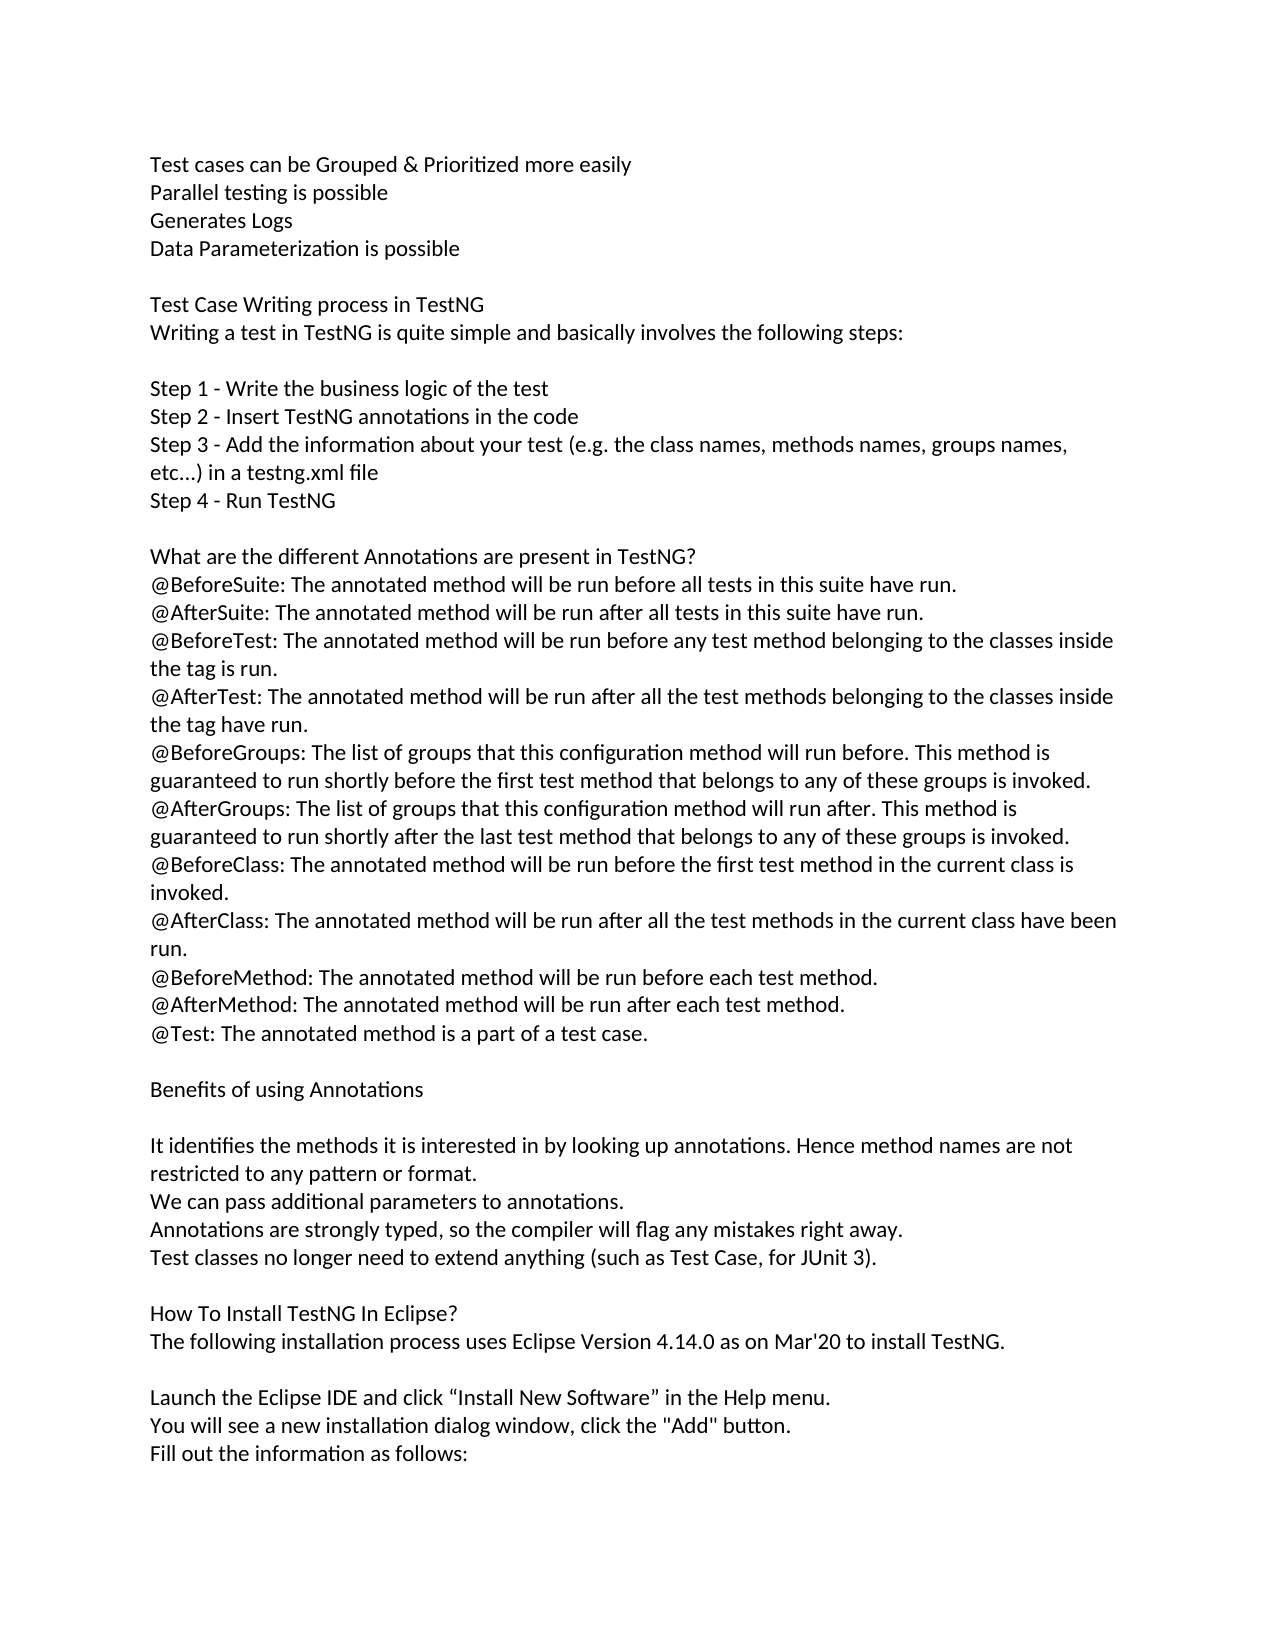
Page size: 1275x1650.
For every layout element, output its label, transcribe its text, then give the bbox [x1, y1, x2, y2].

text Fill out the information as follows: [150, 1439, 1125, 1467]
text Generates Logs [150, 206, 1125, 234]
text Data Parameterization is possible [150, 234, 1125, 262]
text You will see a new installation dialog window, click the "Add" button. [150, 1411, 1125, 1439]
text @AfterTest: The annotated method will be run after all the test methods belonging to the classes inside the tag have run. [150, 682, 1125, 738]
text @BeforeTest: The annotated method will be run before any test method belonging to the classes inside the tag is run. [150, 626, 1125, 682]
text Test classes no longer need to extend anything (such as Test Case, for JUnit 3). [150, 1243, 1125, 1271]
text Writing a test in TestNG is quite simple and basically involves the following steps: [150, 318, 1125, 346]
text Parallel testing is possible [150, 178, 1125, 206]
text How To Install TestNG In Eclipse? [150, 1299, 1125, 1327]
text Step 3 - Add the information about your test (e.g. the class names, methods names, groups names, etc...) in a testng.xml file [150, 430, 1125, 486]
text The following installation process uses Eclipse Version 4.14.0 as on Mar'20 to install TestNG. [150, 1327, 1125, 1355]
text @Test: The annotated method is a part of a test case. [150, 1019, 1125, 1047]
text Step 2 - Insert TestNG annotations in the code [150, 402, 1125, 430]
text @AfterGroups: The list of groups that this configuration method will run after. This method is guaranteed to run shortly after the last test method that belongs to any of these groups is invoked. [150, 794, 1125, 851]
text Benefits of using Annotations [150, 1075, 1125, 1103]
text @AfterSuite: The annotated method will be run after all tests in this suite have run. [150, 598, 1125, 626]
text @AfterClass: The annotated method will be run after all the test methods in the current class have been run. [150, 907, 1125, 963]
text What are the different Annotations are present in TestNG? [150, 542, 1125, 570]
text @BeforeGroups: The list of groups that this configuration method will run before. This method is guaranteed to run shortly before the first test method that belongs to any of these groups is invoked. [150, 738, 1125, 794]
text Annotations are strongly typed, so the compiler will flag any mistakes right away. [150, 1215, 1125, 1243]
text Test cases can be Grouped & Prioritized more easily [150, 150, 1125, 178]
text @AfterMethod: The annotated method will be run after each test method. [150, 991, 1125, 1019]
text We can pass additional parameters to annotations. [150, 1187, 1125, 1215]
text @BeforeClass: The annotated method will be run before the first test method in the current class is invoked. [150, 851, 1125, 907]
text Launch the Eclipse IDE and click “Install New Software” in the Help menu. [150, 1383, 1125, 1411]
text Step 4 - Run TestNG [150, 486, 1125, 514]
text @BeforeMethod: The annotated method will be run before each test method. [150, 963, 1125, 991]
text It identifies the methods it is interested in by looking up annotations. Hence method names are not restricted to any pattern or format. [150, 1131, 1125, 1187]
text Test Case Writing process in TestNG [150, 290, 1125, 318]
text @BeforeSuite: The annotated method will be run before all tests in this suite have run. [150, 570, 1125, 598]
text Step 1 - Write the business logic of the test [150, 374, 1125, 402]
